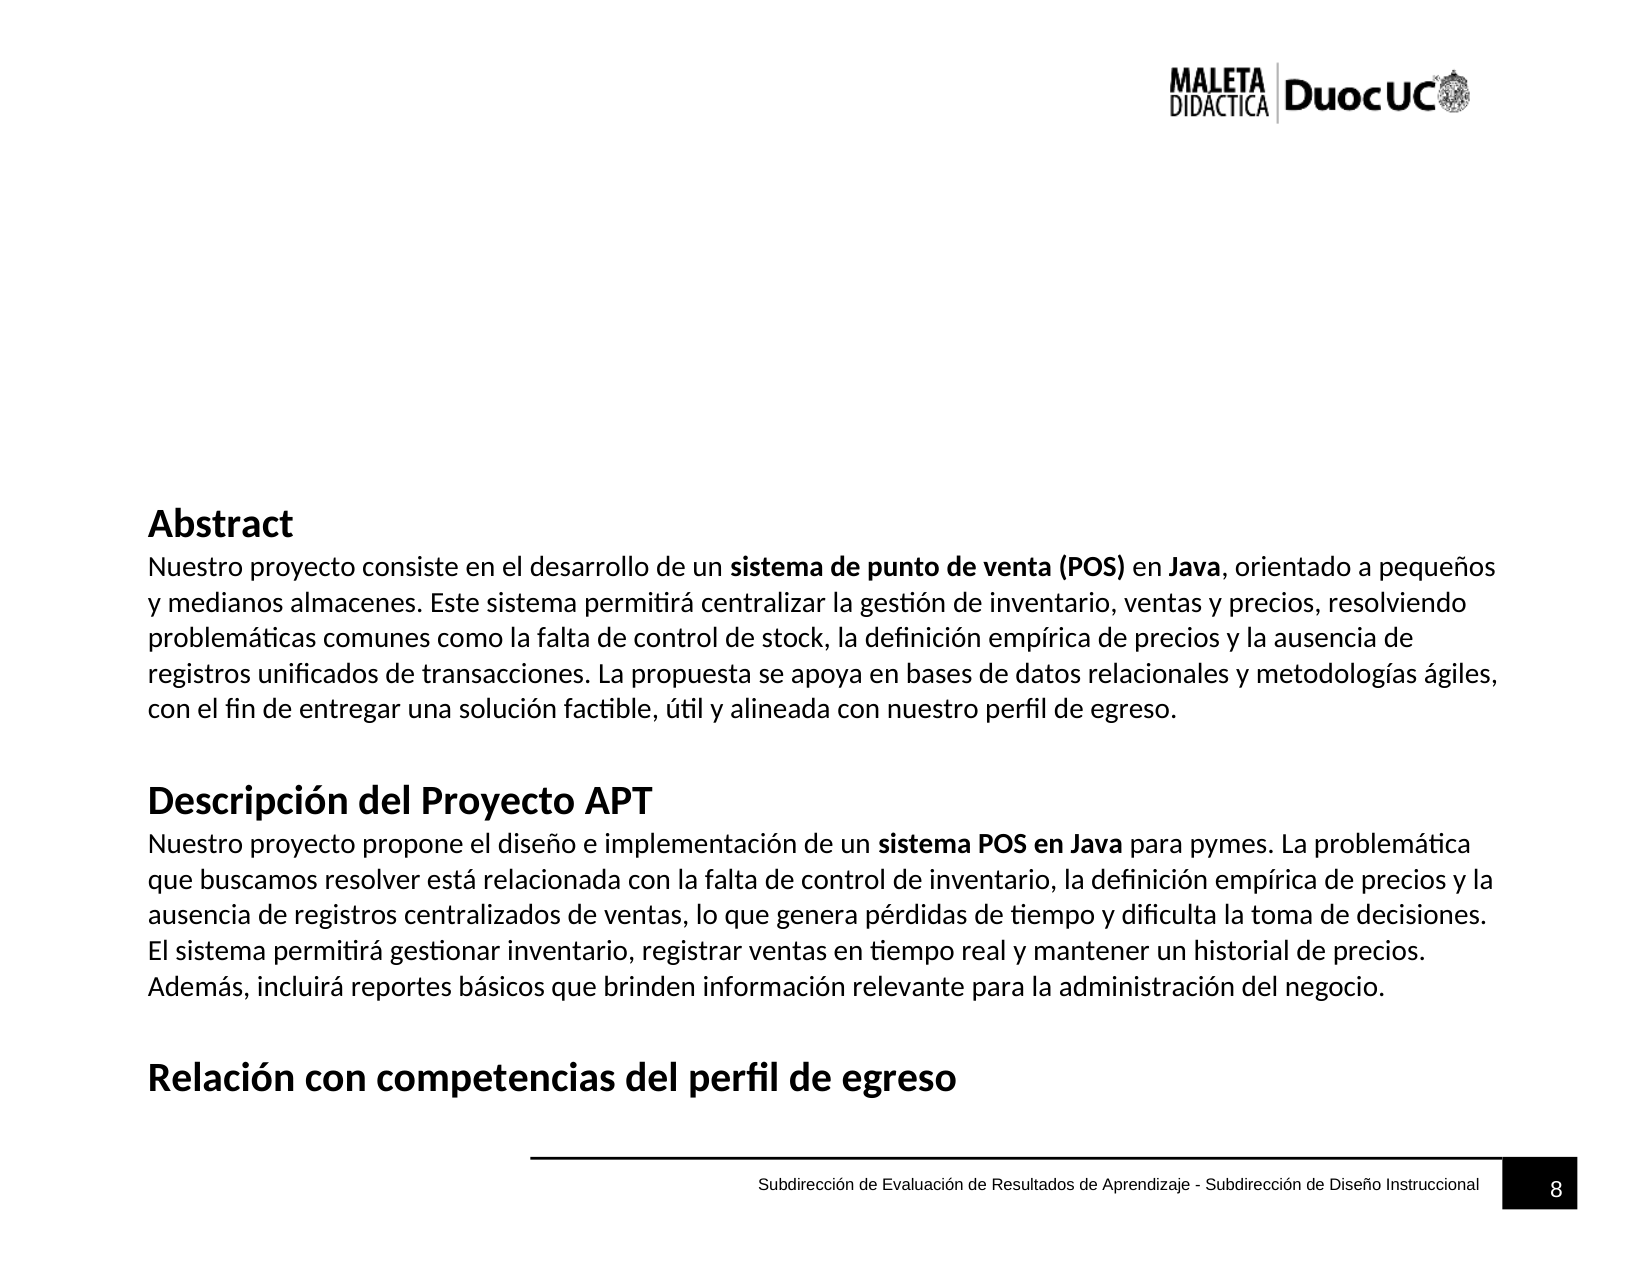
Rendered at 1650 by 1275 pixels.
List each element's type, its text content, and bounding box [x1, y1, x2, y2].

text Relación con competencias del perfil de egreso [148, 1051, 1502, 1102]
text Nuestro proyecto consiste en el desarrollo de un sistema de punto de venta (POS) en Java, orientado a pequeños y medianos almacenes. Este sistema permitirá centralizar la gestión de inventario, ventas y precios, resolviendo problemáticas comunes como la falta de control de stock, la definición empírica de precios y la ausencia de registros unificados de transacciones. La propuesta se apoya en bases de datos relacionales y metodologías ágiles, con el fin de entregar una solución factible, útil y alineada con nuestro perfil de egreso. [148, 548, 1502, 726]
text Descripción del Proyecto APT [148, 774, 1502, 825]
picture [1162, 54, 1478, 130]
text Nuestro proyecto propone el diseño e implementación de un sistema POS en Java para pymes. La problemática que buscamos resolver está relacionada con la falta de control de inventario, la definición empírica de precios y la ausencia de registros centralizados de ventas, lo que genera pérdidas de tiempo y dificulta la toma de decisiones. El sistema permitirá gestionar inventario, registrar ventas en tiempo real y mantener un historial de precios. Además, incluirá reportes básicos que brinden información relevante para la administración del negocio. [148, 825, 1502, 1003]
text Abstract [148, 497, 1502, 548]
